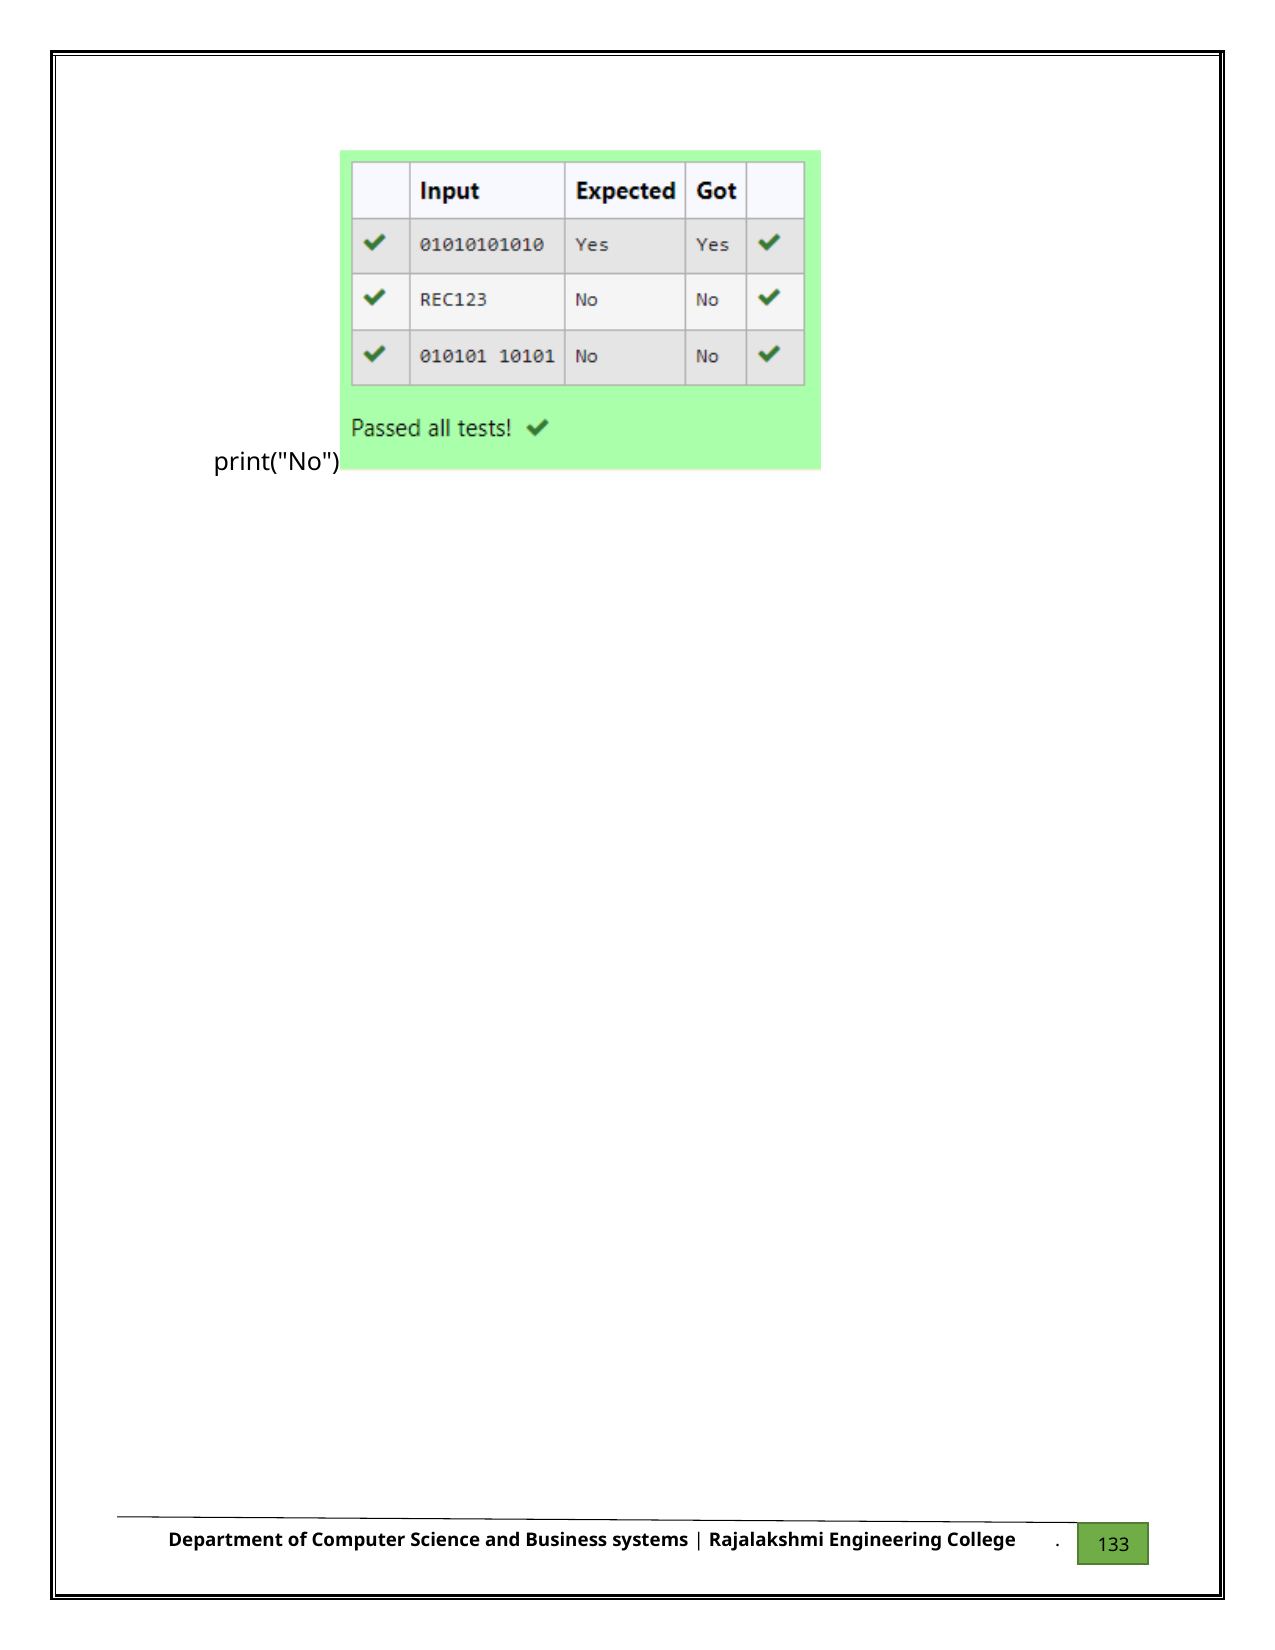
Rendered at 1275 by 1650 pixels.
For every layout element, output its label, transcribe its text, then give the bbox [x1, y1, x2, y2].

picture [339, 150, 821, 471]
